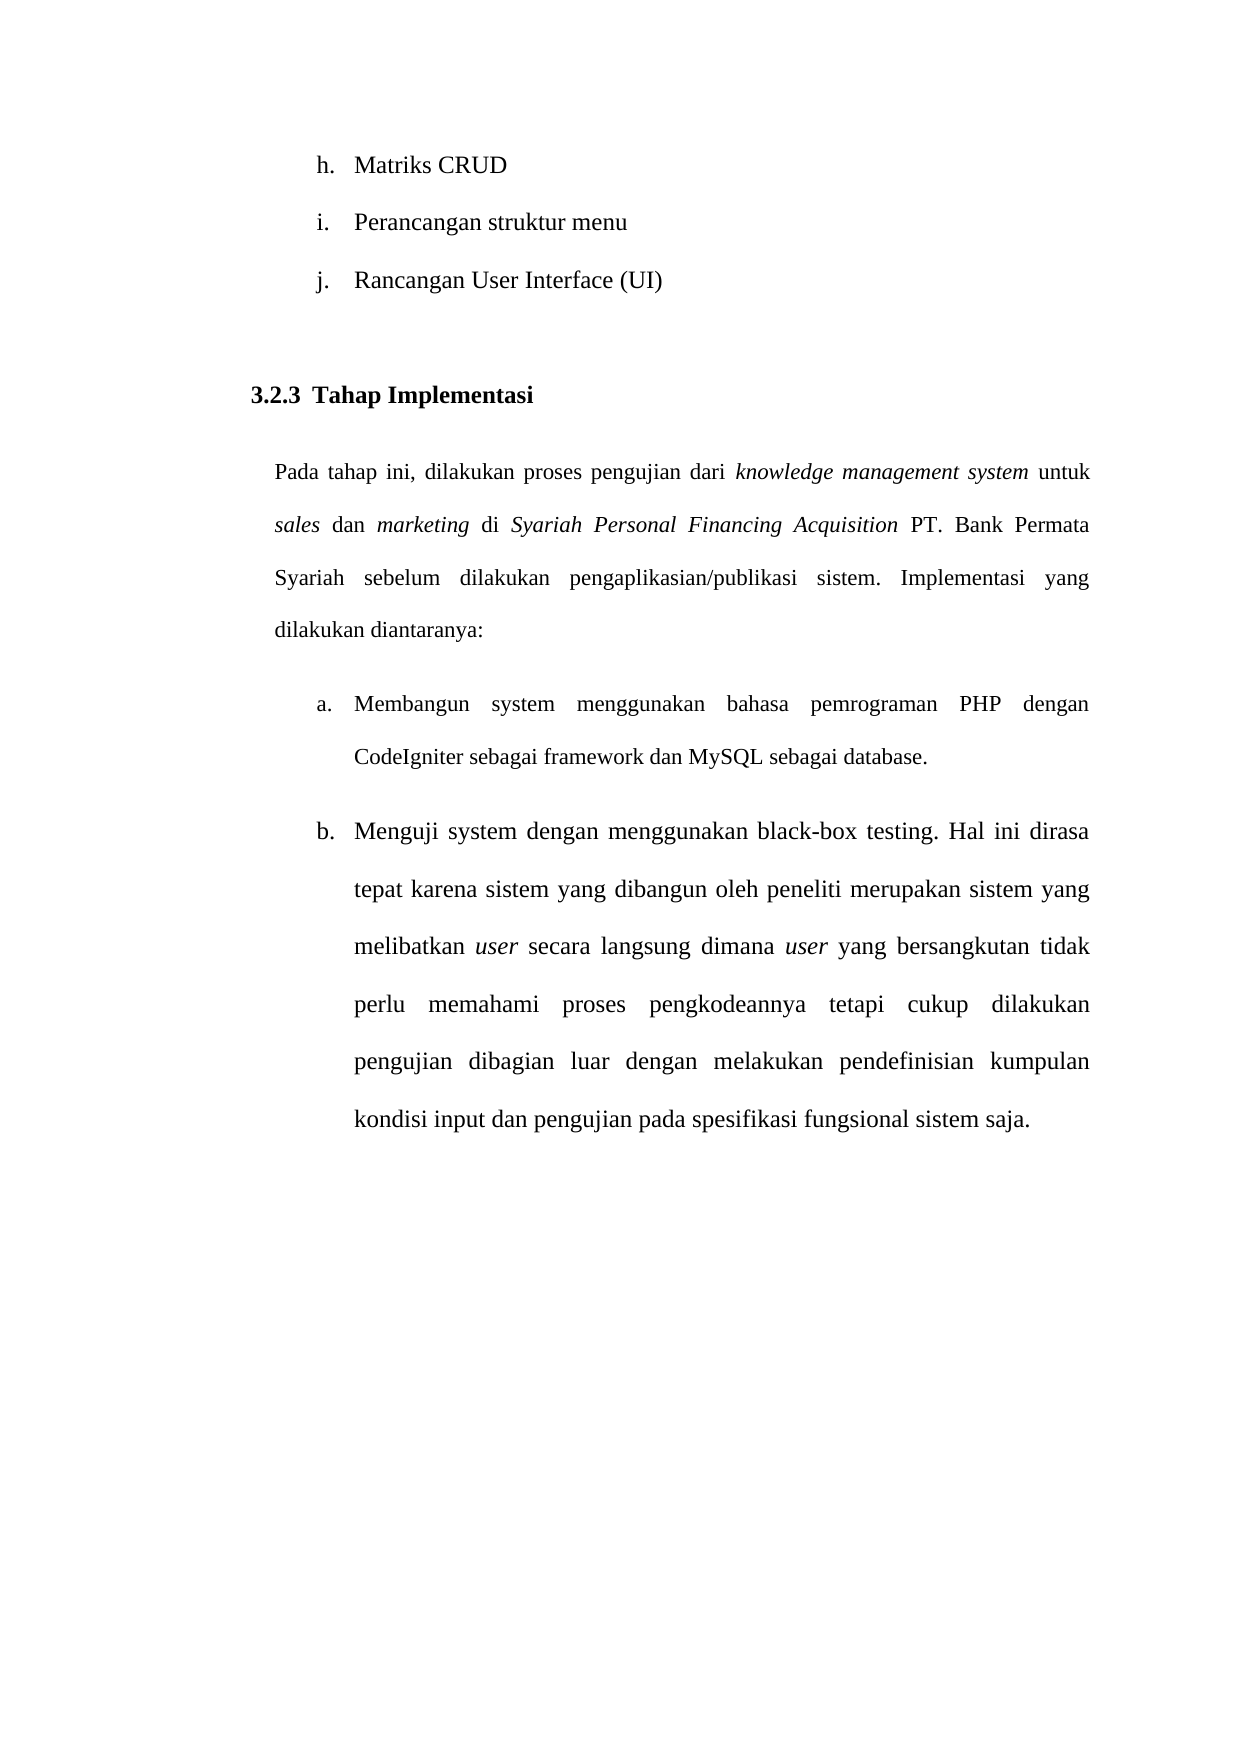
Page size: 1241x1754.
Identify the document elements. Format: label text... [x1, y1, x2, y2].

text Pada tahap ini, dilakukan proses pengujian dari knowledge management system untuk sales dan marketing di Syariah Personal Financing Acquisition PT. Bank Permata Syariah sebelum dilakukan pengaplikasian/publikasi sistem. Implementasi yang dilakukan diantaranya: [274, 458, 1090, 643]
list Rancangan User Interface (UI) [316, 265, 1090, 294]
list Perancangan struktur menu [316, 207, 1090, 236]
list Tahap Implementasi [251, 380, 1090, 409]
list Membangun system menggunakan bahasa pemrograman PHP dengan CodeIgniter sebagai framework dan MySQL sebagai database. [316, 690, 1090, 769]
list Menguji system dengan menggunakan black-box testing. Hal ini dirasa tepat karena sistem yang dibangun oleh peneliti merupakan sistem yang melibatkan user secara langsung dimana user yang bersangkutan tidak perlu memahami proses pengkodeannya tetapi cukup dilakukan pengujian dibagian luar dengan melakukan pendefinisian kumpulan kondisi input dan pengujian pada spesifikasi fungsional sistem saja. [316, 816, 1090, 1132]
list Matriks CRUD [316, 150, 1090, 179]
